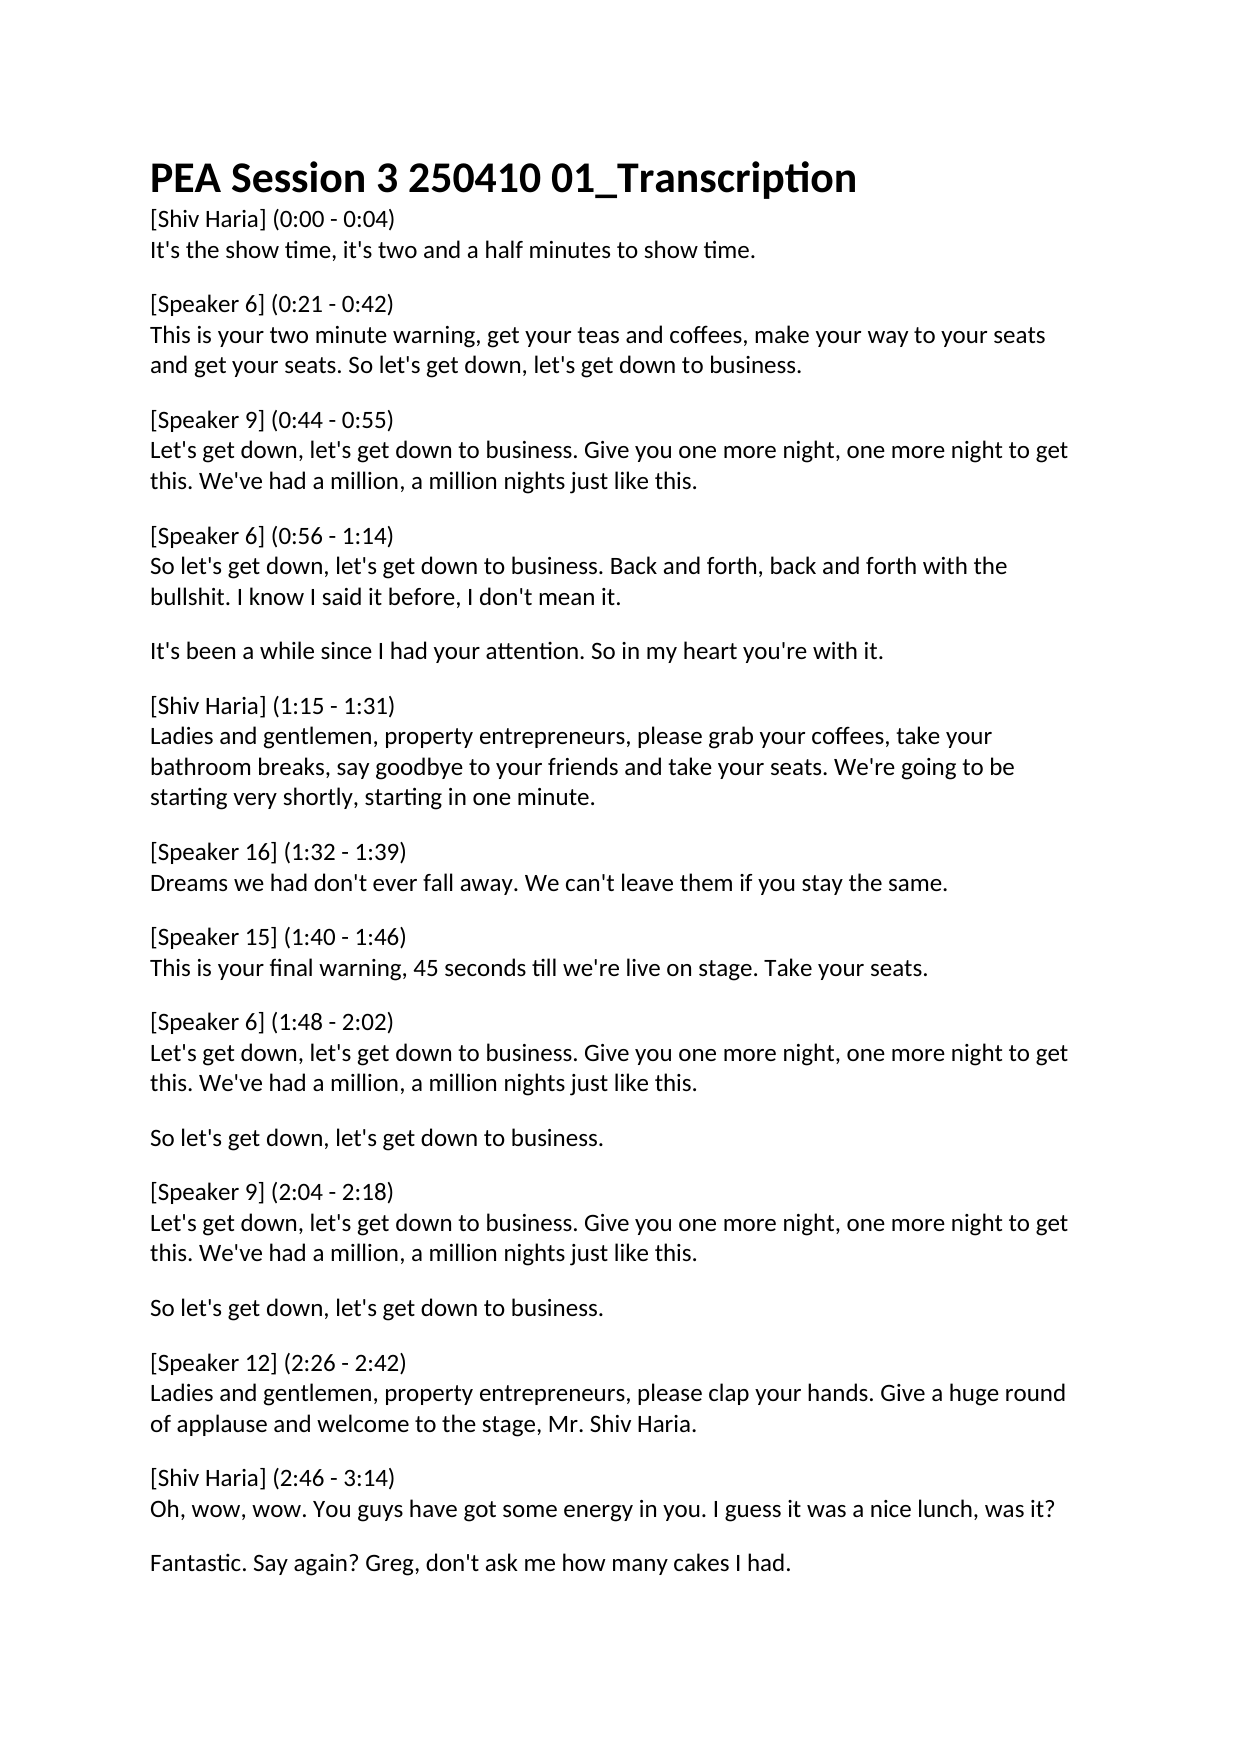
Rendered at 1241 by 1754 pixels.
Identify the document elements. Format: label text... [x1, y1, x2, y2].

text So let's get down, let's get down to business. [150, 1122, 1090, 1152]
text It's the show time, it's two and a half minutes to show time. [150, 234, 1090, 264]
text [Speaker 16] (1:32 - 1:39) [150, 836, 1090, 867]
text [Shiv Haria] (1:15 - 1:31) [150, 690, 1090, 721]
text [Speaker 6] (0:21 - 0:42) [150, 288, 1090, 319]
text So let's get down, let's get down to business. [150, 1292, 1090, 1323]
text Oh, wow, wow. You guys have got some energy in you. I guess it was a nice lunch, was it? [150, 1493, 1090, 1523]
text [Shiv Haria] (0:00 - 0:04) [150, 203, 1090, 234]
text Ladies and gentlemen, property entrepreneurs, please clap your hands. Give a huge round of applause and welcome to the stage, Mr. Shiv Haria. [150, 1377, 1090, 1438]
text Dreams we had don't ever fall away. We can't leave them if you stay the same. [150, 867, 1090, 897]
text [Speaker 15] (1:40 - 1:46) [150, 921, 1090, 952]
text Ladies and gentlemen, property entrepreneurs, please grab your coffees, take your bathroom breaks, say goodbye to your friends and take your seats. We're going to be starting very shortly, starting in one minute. [150, 721, 1090, 812]
text It's been a while since I had your attention. So in my heart you're with it. [150, 635, 1090, 666]
text Fantastic. Say again? Greg, don't ask me how many cakes I had. [150, 1547, 1090, 1578]
text [Speaker 6] (0:56 - 1:14) [150, 520, 1090, 550]
text So let's get down, let's get down to business. Back and forth, back and forth with the bullshit. I know I said it before, I don't mean it. [150, 550, 1090, 611]
text [Speaker 12] (2:26 - 2:42) [150, 1347, 1090, 1377]
text PEA Session 3 250410 01_Transcription [150, 150, 1090, 203]
text [Speaker 6] (1:48 - 2:02) [150, 1006, 1090, 1037]
text Let's get down, let's get down to business. Give you one more night, one more night to get this. We've had a million, a million nights just like this. [150, 435, 1090, 496]
text Let's get down, let's get down to business. Give you one more night, one more night to get this. We've had a million, a million nights just like this. [150, 1037, 1090, 1098]
text [Speaker 9] (2:04 - 2:18) [150, 1177, 1090, 1207]
text [Speaker 9] (0:44 - 0:55) [150, 404, 1090, 435]
text This is your two minute warning, get your teas and coffees, make your way to your seats and get your seats. So let's get down, let's get down to business. [150, 319, 1090, 380]
text Let's get down, let's get down to business. Give you one more night, one more night to get this. We've had a million, a million nights just like this. [150, 1207, 1090, 1268]
text This is your final warning, 45 seconds till we're live on stage. Take your seats. [150, 952, 1090, 982]
text [Shiv Haria] (2:46 - 3:14) [150, 1462, 1090, 1493]
